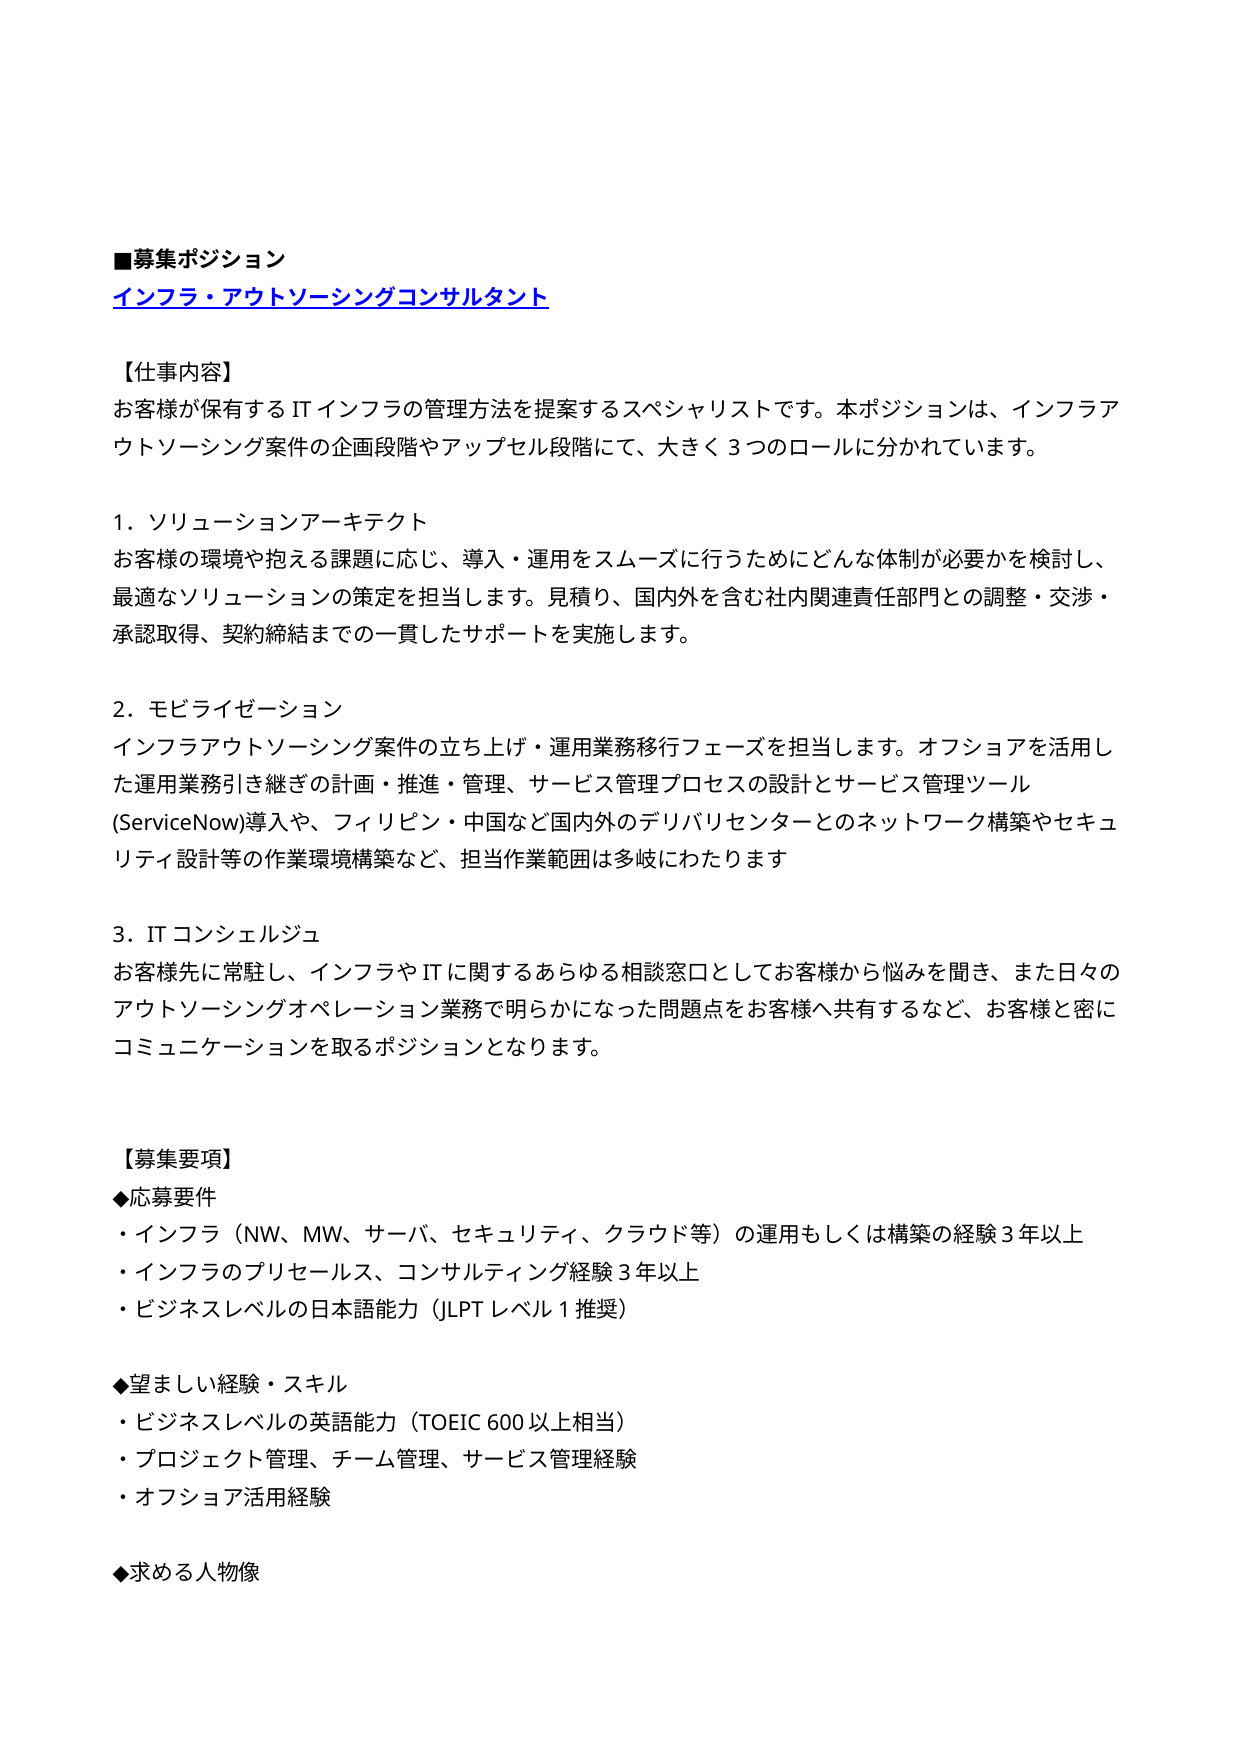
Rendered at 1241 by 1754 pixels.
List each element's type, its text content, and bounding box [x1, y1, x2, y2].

text お客様の環境や抱える課題に応じ、導入・運用をスムーズに行うためにどんな体制が必要かを検討し、最適なソリューションの策定を担当します。見積り、国内外を含む社内関連責任部門との調整・交渉・承認取得、契約締結までの一貫したサポートを実施します。 [112, 539, 1128, 652]
text ◆応募要件 [112, 1177, 1128, 1214]
text ・オフショア活用経験 [112, 1477, 1128, 1514]
text お客様が保有するITインフラの管理方法を提案するスペシャリストです。本ポジションは、インフラアウトソーシング案件の企画段階やアップセル段階にて、大きく3つのロールに分かれています。 [112, 389, 1128, 464]
text ・プロジェクト管理、チーム管理、サービス管理経験 [112, 1439, 1128, 1477]
text ■募集ポジション [112, 239, 1128, 277]
text 【仕事内容】 [112, 352, 1128, 389]
text 2．モビライゼーション [112, 689, 1128, 727]
text ・インフラ（NW、MW、サーバ、セキュリティ、クラウド等）の運用もしくは構築の経験3年以上 [112, 1214, 1128, 1252]
text ・ビジネスレベルの日本語能力（JLPTレベル1推奨） [112, 1289, 1128, 1327]
text 3．ITコンシェルジュ [112, 914, 1128, 952]
text ◆望ましい経験・スキル [112, 1364, 1128, 1402]
text 1．ソリューションアーキテクト [112, 502, 1128, 539]
text ・ビジネスレベルの英語能力（TOEIC 600以上相当） [112, 1402, 1128, 1439]
text ◆求める人物像 [112, 1552, 1128, 1589]
text お客様先に常駐し、インフラやITに関するあらゆる相談窓口としてお客様から悩みを聞き、また日々のアウトソーシングオペレーション業務で明らかになった問題点をお客様へ共有するなど、お客様と密にコミュニケーションを取るポジションとなります。 [112, 952, 1128, 1064]
text インフラ・アウトソーシングコンサルタント [112, 277, 1128, 314]
text ・インフラのプリセールス、コンサルティング経験3年以上 [112, 1252, 1128, 1289]
text インフラアウトソーシング案件の立ち上げ・運用業務移行フェーズを担当します。オフショアを活用した運用業務引き継ぎの計画・推進・管理、サービス管理プロセスの設計とサービス管理ツール(ServiceNow)導入や、フィリピン・中国など国内外のデリバリセンターとのネットワーク構築やセキュリティ設計等の作業環境構築など、担当作業範囲は多岐にわたります [112, 727, 1128, 877]
text 【募集要項】 [112, 1139, 1128, 1177]
